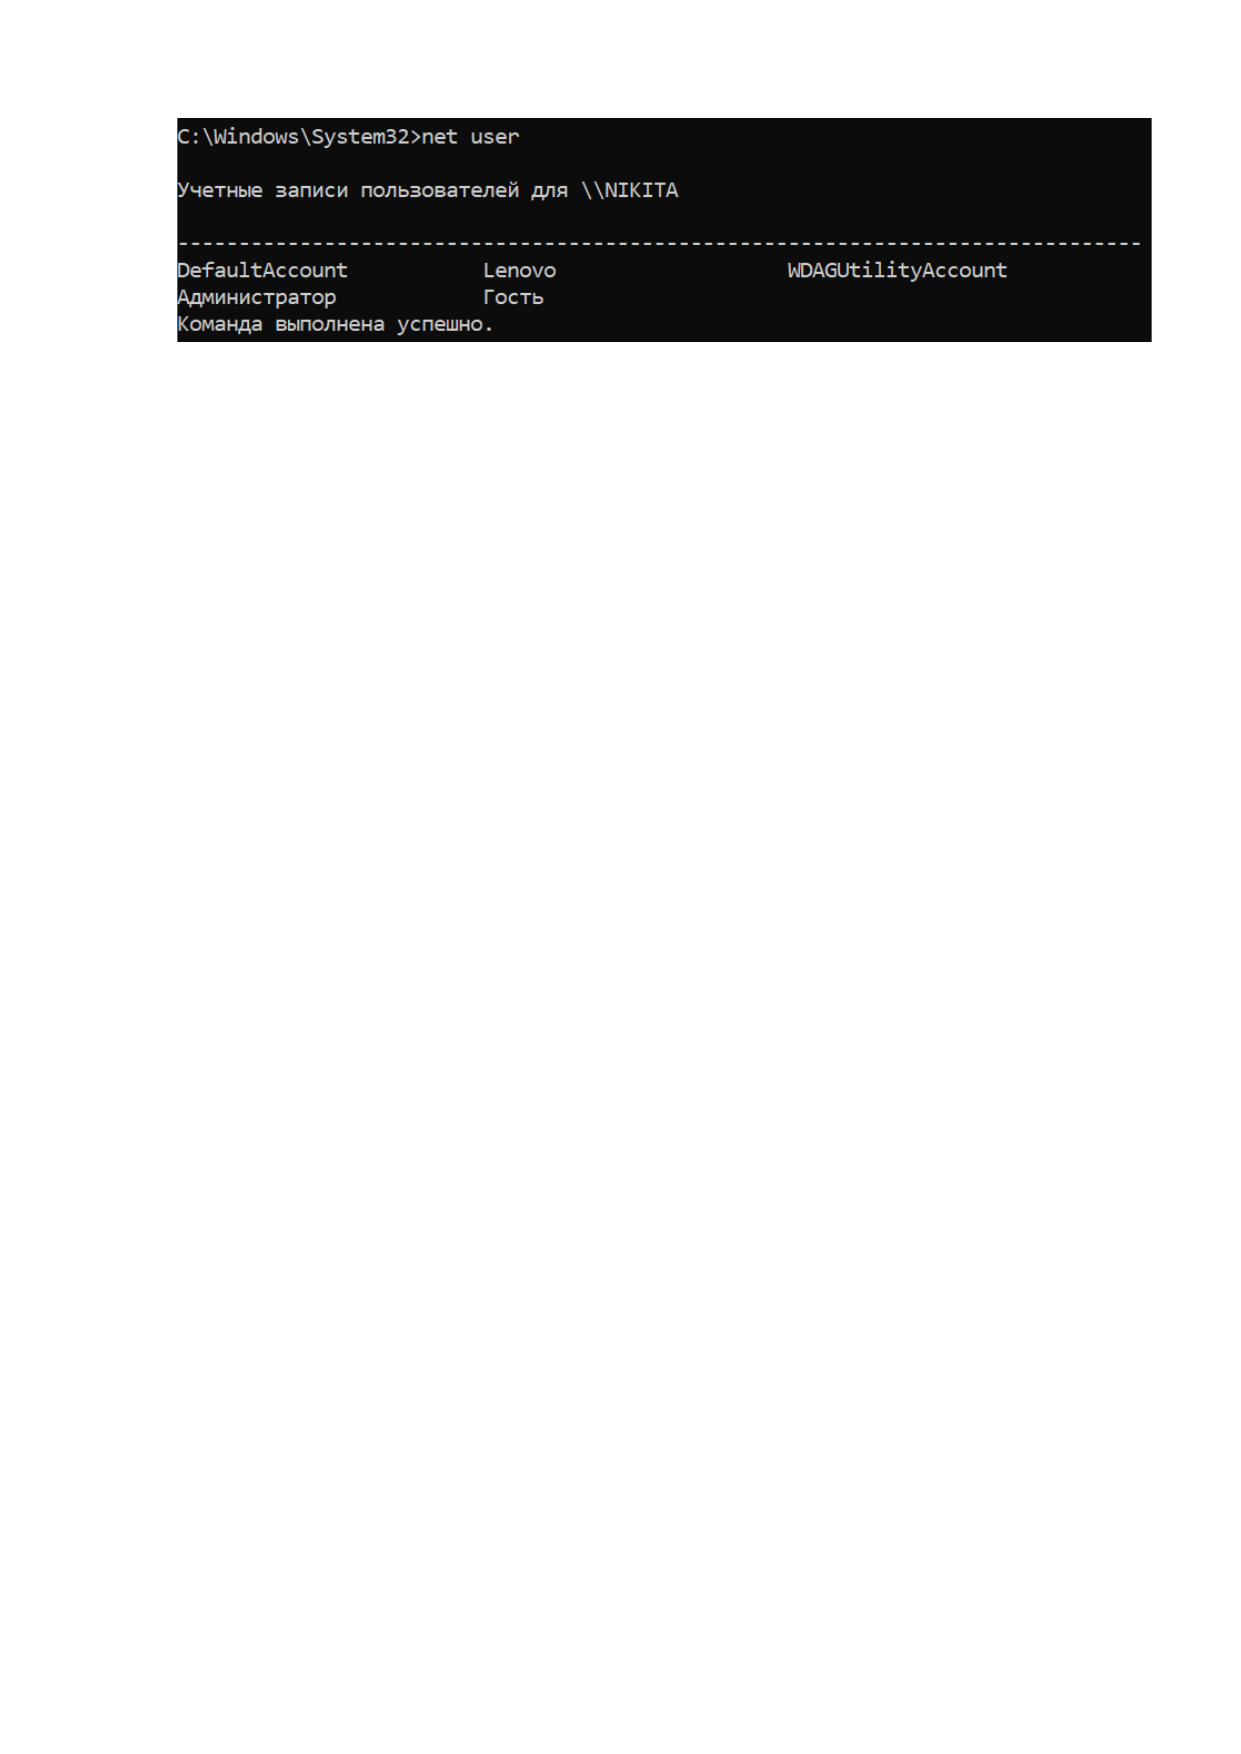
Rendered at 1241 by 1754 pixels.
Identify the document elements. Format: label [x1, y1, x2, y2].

picture [177, 118, 1152, 342]
